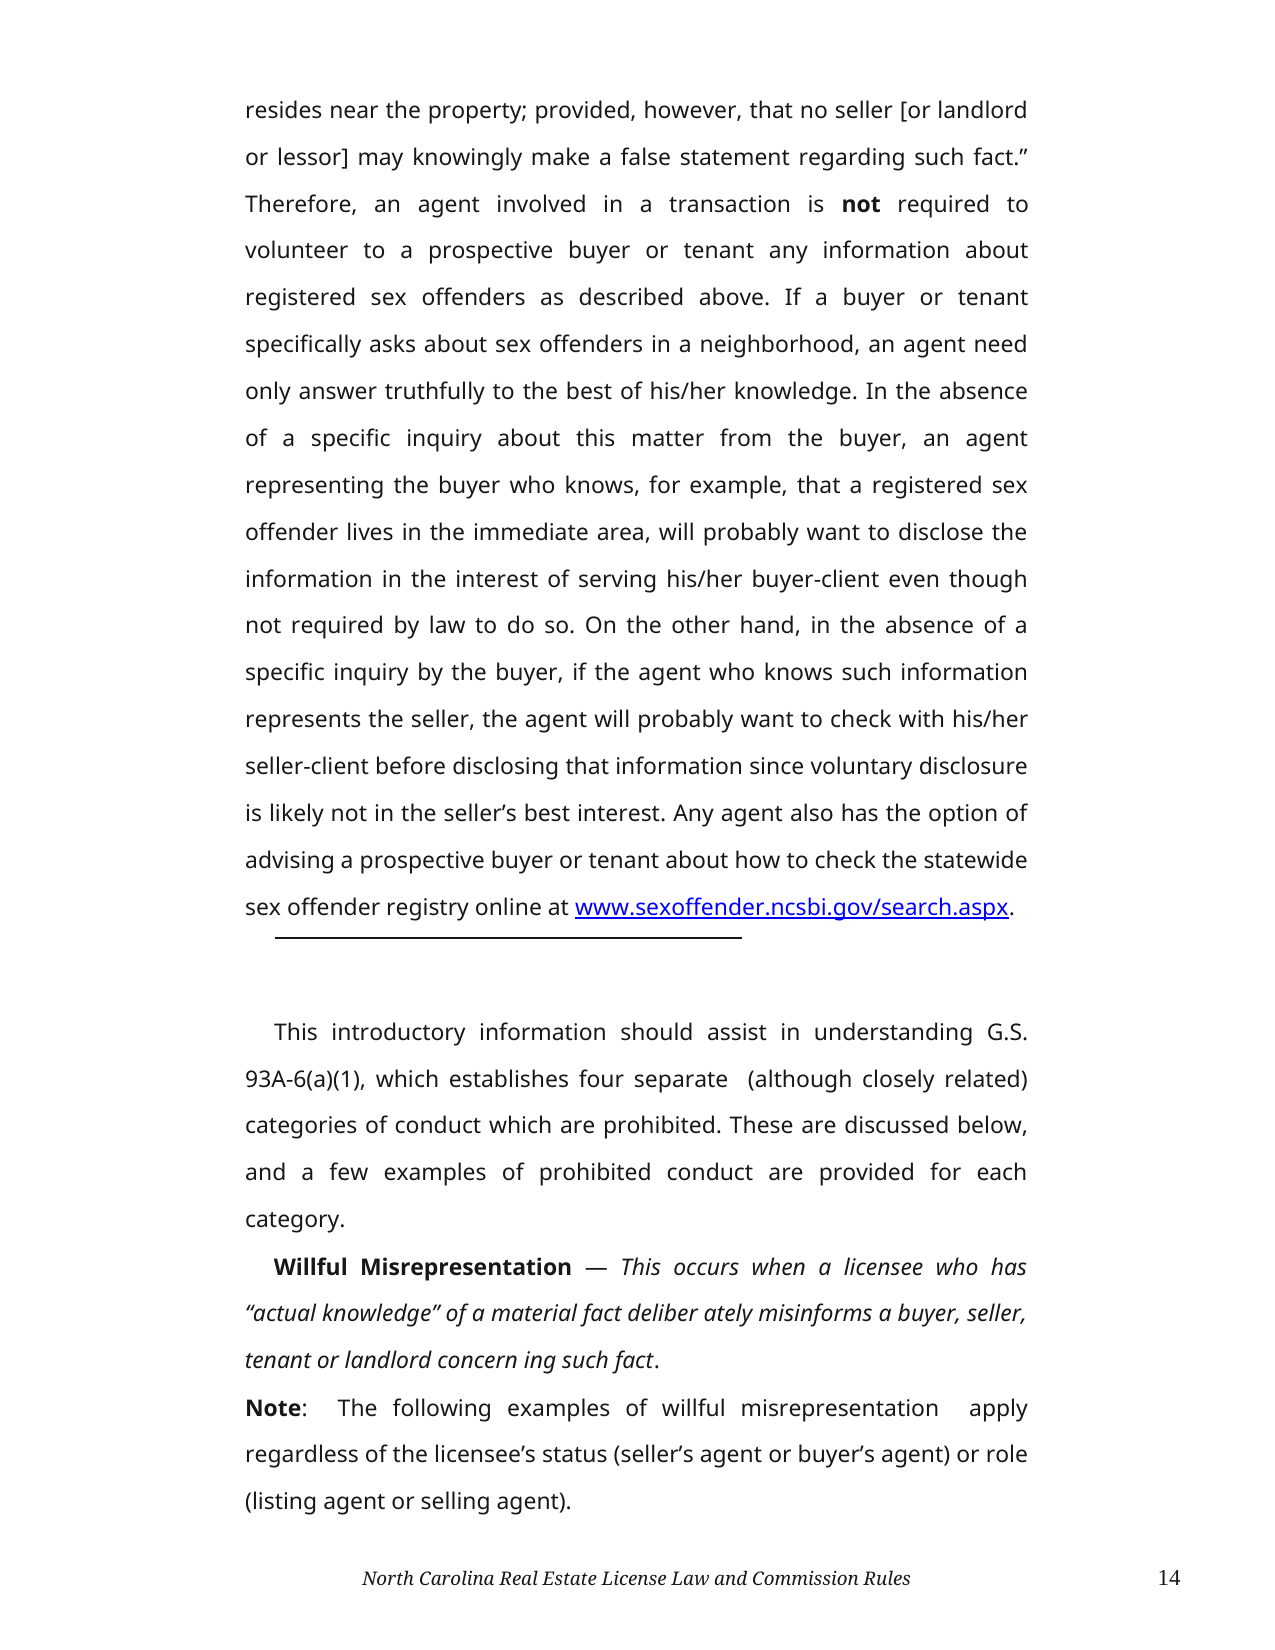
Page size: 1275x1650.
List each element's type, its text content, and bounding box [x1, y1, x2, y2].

text Note: The following examples of willful misrepresentation apply regardless of the licensee’s status (seller’s agent or buyer’s agent) or role (listing agent or selling agent). [245, 1391, 1029, 1516]
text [245, 94, 1029, 922]
text Willful Misrepresentation — This occurs when a licensee who has “actual knowledge” of a material fact deliber ately misinforms a buyer, seller, tenant or landlord concern ing such fact. [244, 1251, 1030, 1376]
text This introductory information should assist in understanding G.S. 93A-6(a)(1), which establishes four separate (although closely related) categories of conduct which are prohibited. These are discussed below, and a few examples of prohibited conduct are provided for each category. [245, 1016, 1029, 1234]
